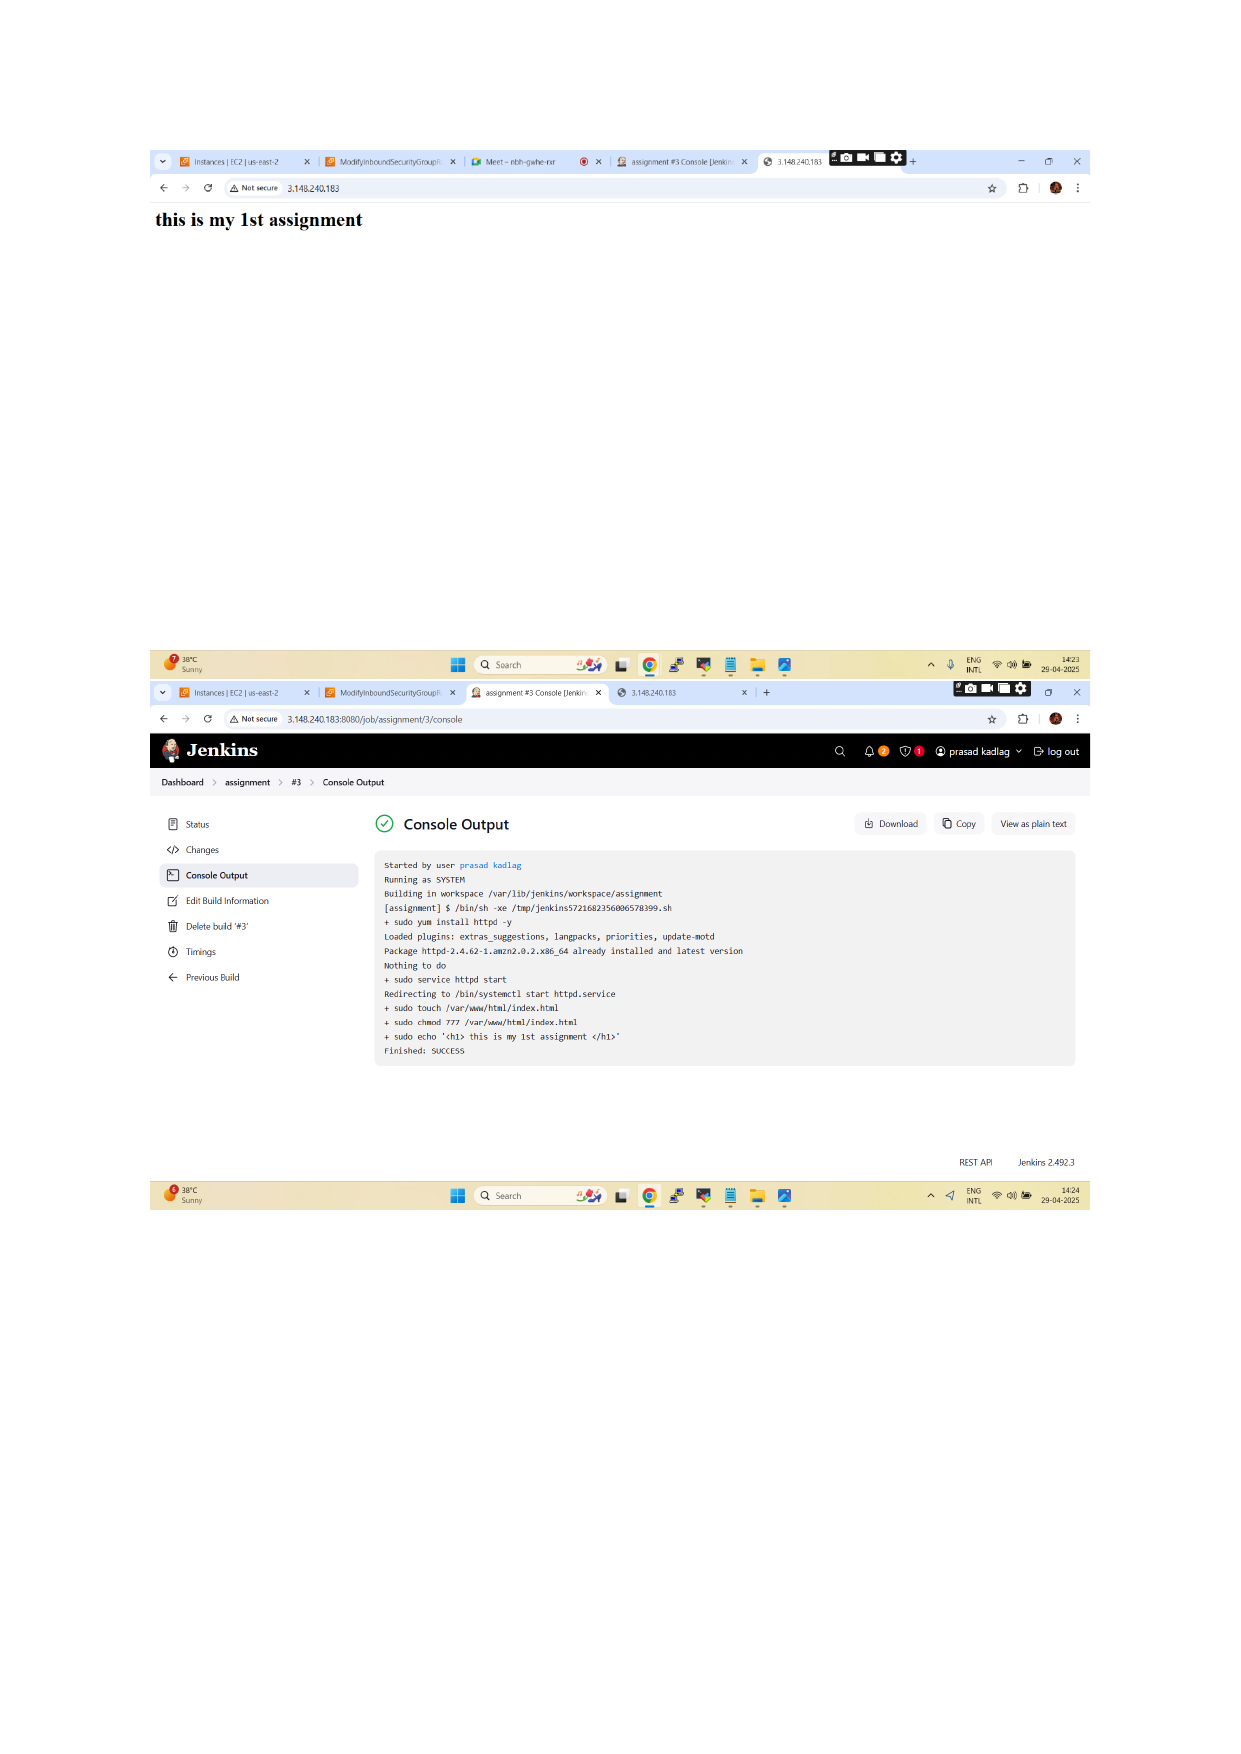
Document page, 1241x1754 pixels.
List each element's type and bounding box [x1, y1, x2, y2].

picture [150, 150, 1091, 679]
picture [150, 681, 1091, 1210]
